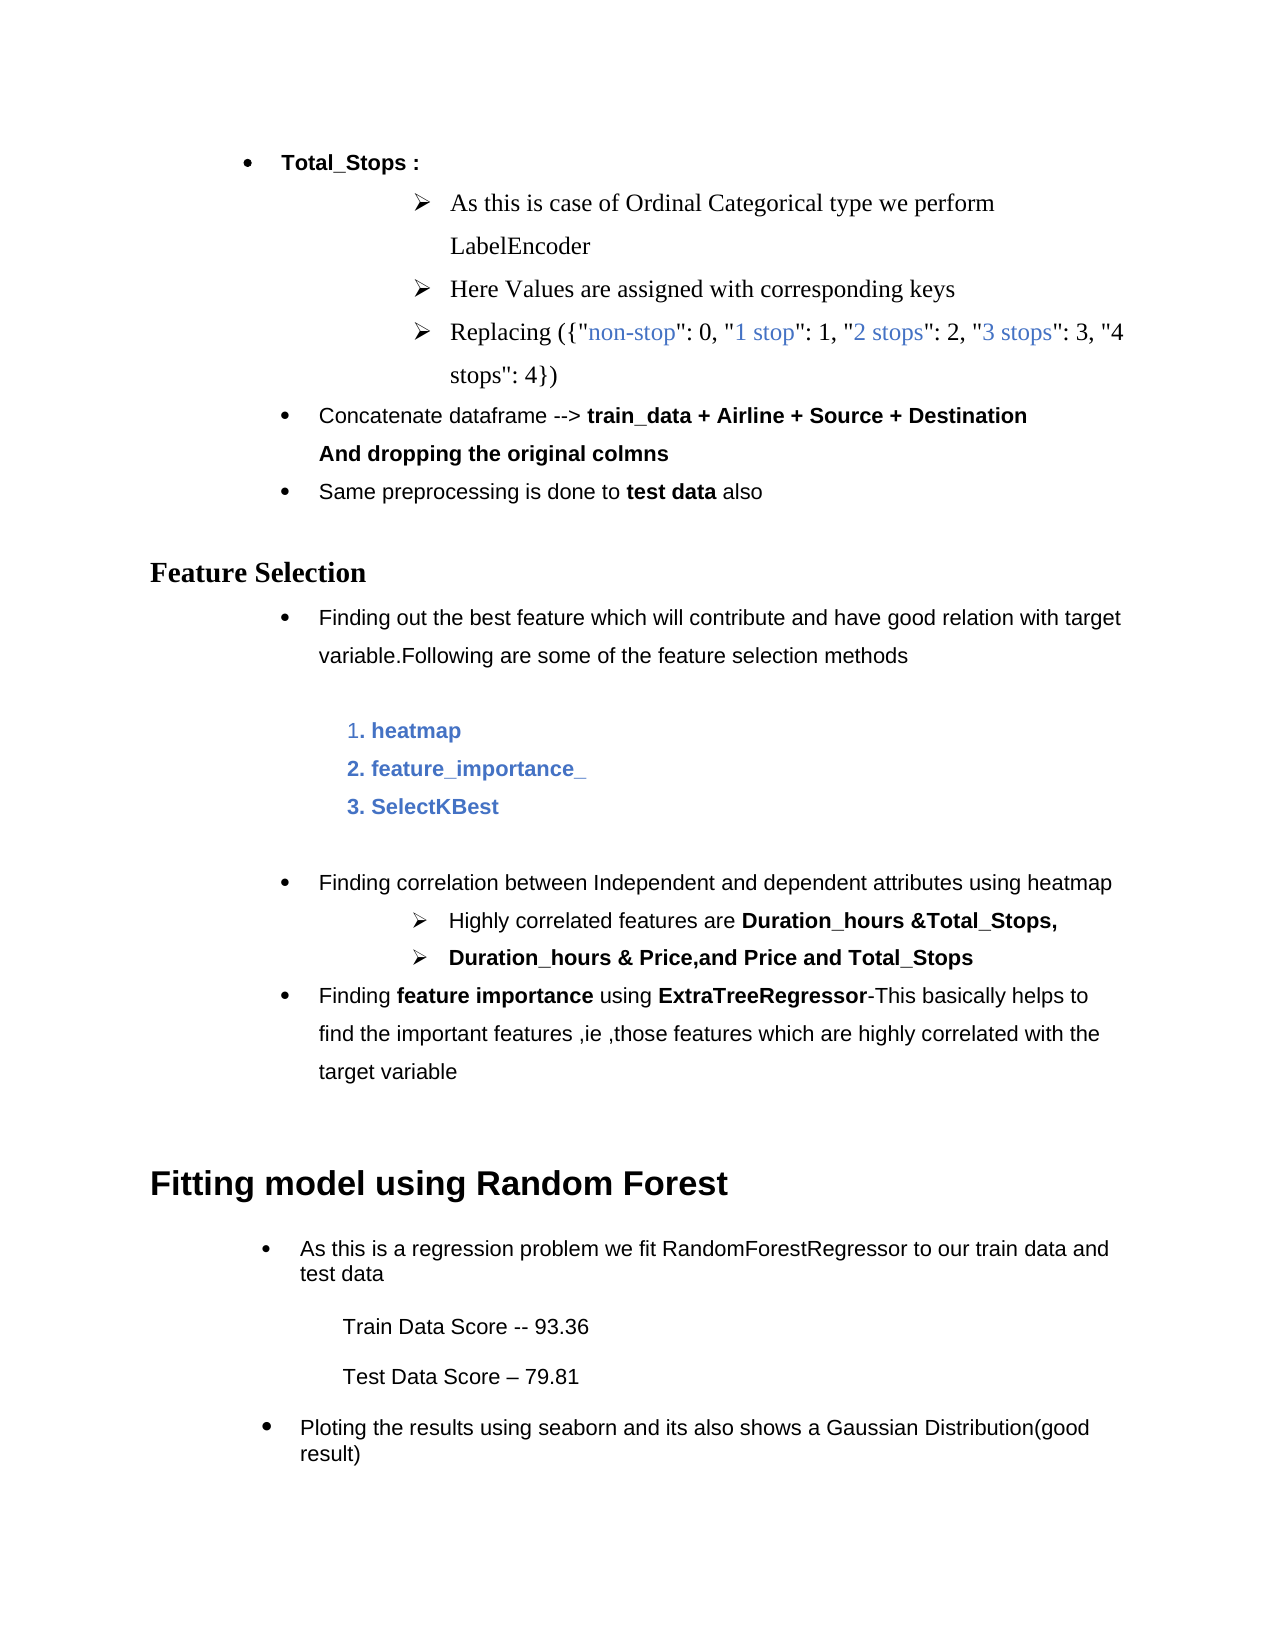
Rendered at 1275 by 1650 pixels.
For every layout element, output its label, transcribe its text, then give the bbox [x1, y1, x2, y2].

list And dropping the original colmns [319, 441, 1125, 466]
list Same preprocessing is done to test data also [281, 479, 1125, 504]
list Test Data Score – 79.81 [300, 1364, 1125, 1389]
list 3. SelectKBest [347, 794, 1125, 819]
list Train Data Score -- 93.36 [300, 1314, 1125, 1339]
list Highly correlated features are Duration_hours &Total_Stops, [411, 907, 1125, 933]
list As this is a regression problem we fit RandomForestRegressor to our train data and test data [262, 1235, 1125, 1286]
list As this is case of Ordinal Categorical type we perform LabelEncoder [412, 188, 1125, 260]
list Replacing ({"non-stop": 0, "1 stop": 1, "2 stops": 2, "3 stops": 3, "4 stops": 4}) [412, 317, 1125, 389]
list Finding correlation between Independent and dependent attributes using heatmap [281, 870, 1125, 895]
list 2. feature_importance_ [347, 756, 1125, 781]
list Here Values are assigned with corresponding keys [412, 274, 1125, 303]
list Ploting the results using seaborn and its also shows a Gaussian Distribution(good result) [262, 1415, 1125, 1466]
list Duration_hours & Price,and Price and Total_Stops [411, 945, 1125, 971]
list 1. heatmap [347, 718, 1125, 744]
list Concatenate dataframe --> train_data + Airline + Source + Destination [281, 403, 1125, 429]
list Finding out the best feature which will contribute and have good relation with target variable.Following are some of the feature selection methods [281, 605, 1125, 668]
list Total_Stops : [244, 150, 1125, 175]
subtitle Fitting model using Random Forest [150, 1163, 1125, 1203]
list Feature Selection [150, 555, 1125, 588]
list Finding feature importance using ExtraTreeRegressor-This basically helps to find the important features ,ie ,those features which are highly correlated with the target variable [281, 983, 1125, 1084]
